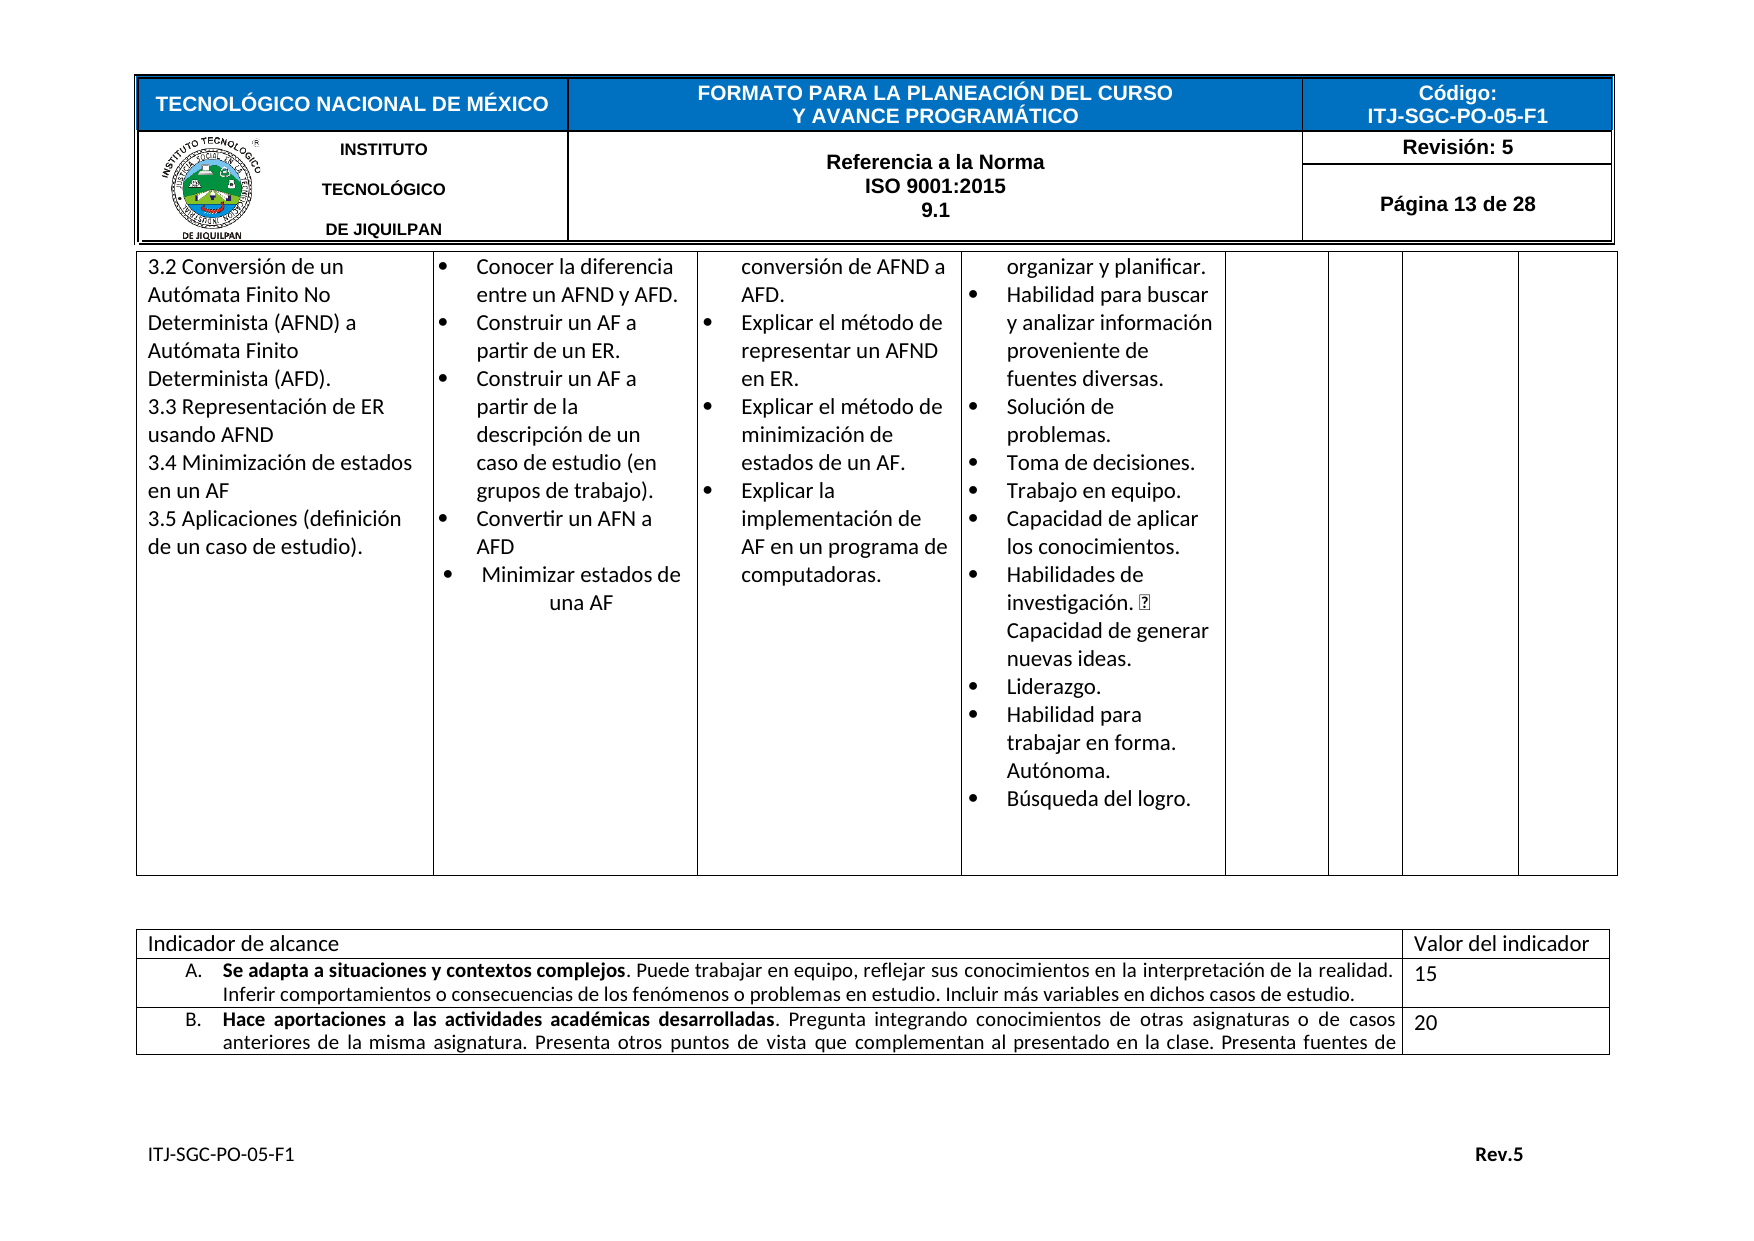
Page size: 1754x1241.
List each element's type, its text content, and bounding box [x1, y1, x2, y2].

table_cell [1403, 252, 1518, 874]
table_cell 20 [1403, 1008, 1609, 1054]
table_header Valor del indicador [1403, 930, 1609, 958]
picture [161, 137, 261, 240]
table_cell 15 [1403, 959, 1609, 1007]
table_header Indicador de alcance [137, 930, 1402, 958]
table_cell Se adapta a situaciones y contextos complejos. Puede trabajar en equipo, reflejar sus conocimientos en la interpretación de la realidad. Inferir comportamientos o consecuencias de los fenómenos o problemas en estudio. Incluir más variables en dichos casos de estudio. [137, 959, 1402, 1007]
table_cell [1519, 252, 1617, 874]
table_cell [1329, 252, 1402, 874]
